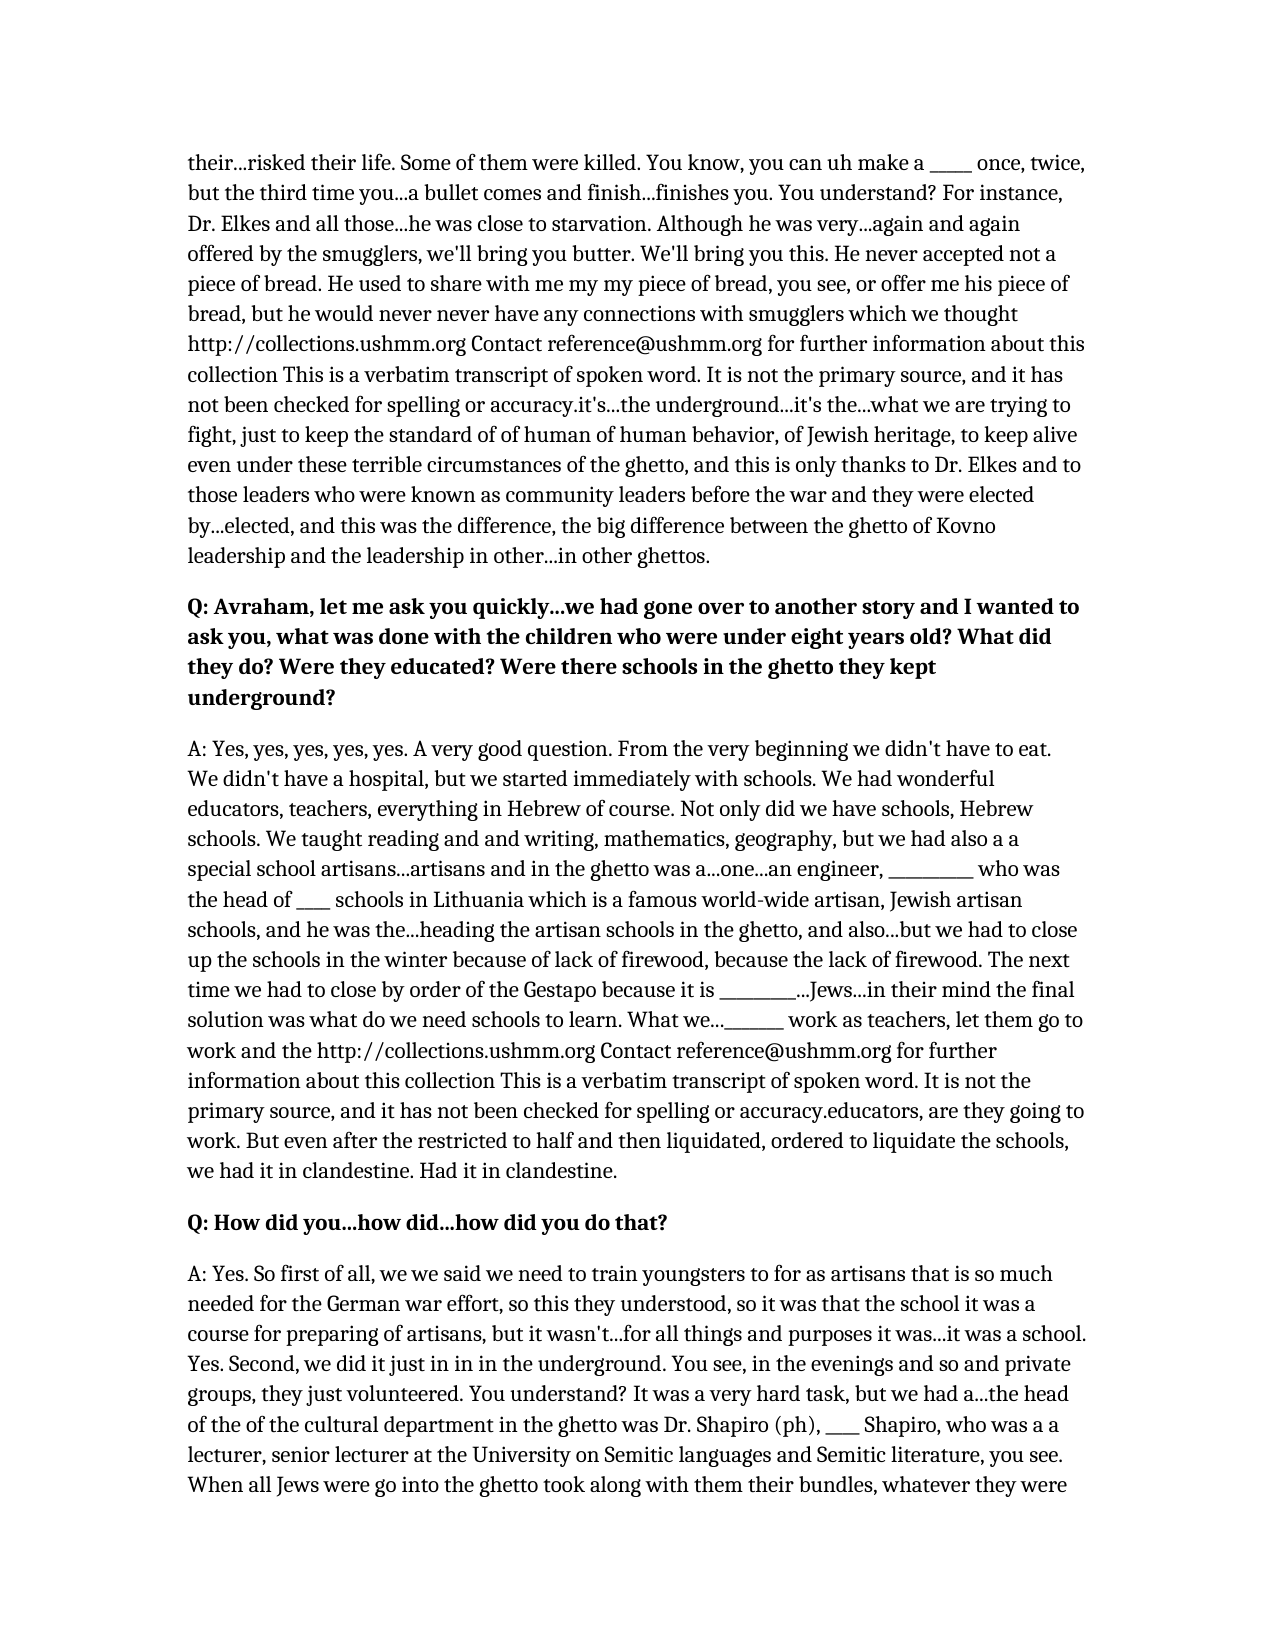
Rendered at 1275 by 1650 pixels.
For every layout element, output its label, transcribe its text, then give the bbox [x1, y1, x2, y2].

text Q: How did you...how did...how did you do that? [187, 1209, 1087, 1236]
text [187, 150, 1087, 569]
text Q: Avraham, let me ask you quickly...we had gone over to another story and I wanted to ask you, what was done with the children who were under eight years old? What did they do? Were they educated? Were there schools in the ghetto they kept underground? [187, 594, 1087, 711]
text A: Yes, yes, yes, yes, yes. A very good question. From the very beginning we didn't have to eat. We didn't have a hospital, but we started immediately with schools. We had wonderful educators, teachers, everything in Hebrew of course. Not only did we have schools, Hebrew schools. We taught reading and and writing, mathematics, geography, but we had also a a special school artisans...artisans and in the ghetto was a...one...an engineer, __________ who was the head of ____ schools in Lithuania which is a famous world-wide artisan, Jewish artisan schools, and he was the...heading the artisan schools in the ghetto, and also...but we had to close up the schools in the winter because of lack of firewood, because the lack of firewood. The next time we had to close by order of the Gestapo because it is _________...Jews...in their mind the final solution was what do we need schools to learn. What we..._______ work as teachers, let them go to work and the http://collections.ushmm.org Contact reference@ushmm.org for further information about this collection This is a verbatim transcript of spoken word. It is not the primary source, and it has not been checked for spelling or accuracy.educators, are they going to work. But even after the restricted to half and then liquidated, ordered to liquidate the schools, we had it in clandestine. Had it in clandestine. [187, 735, 1087, 1185]
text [187, 1260, 1087, 1498]
